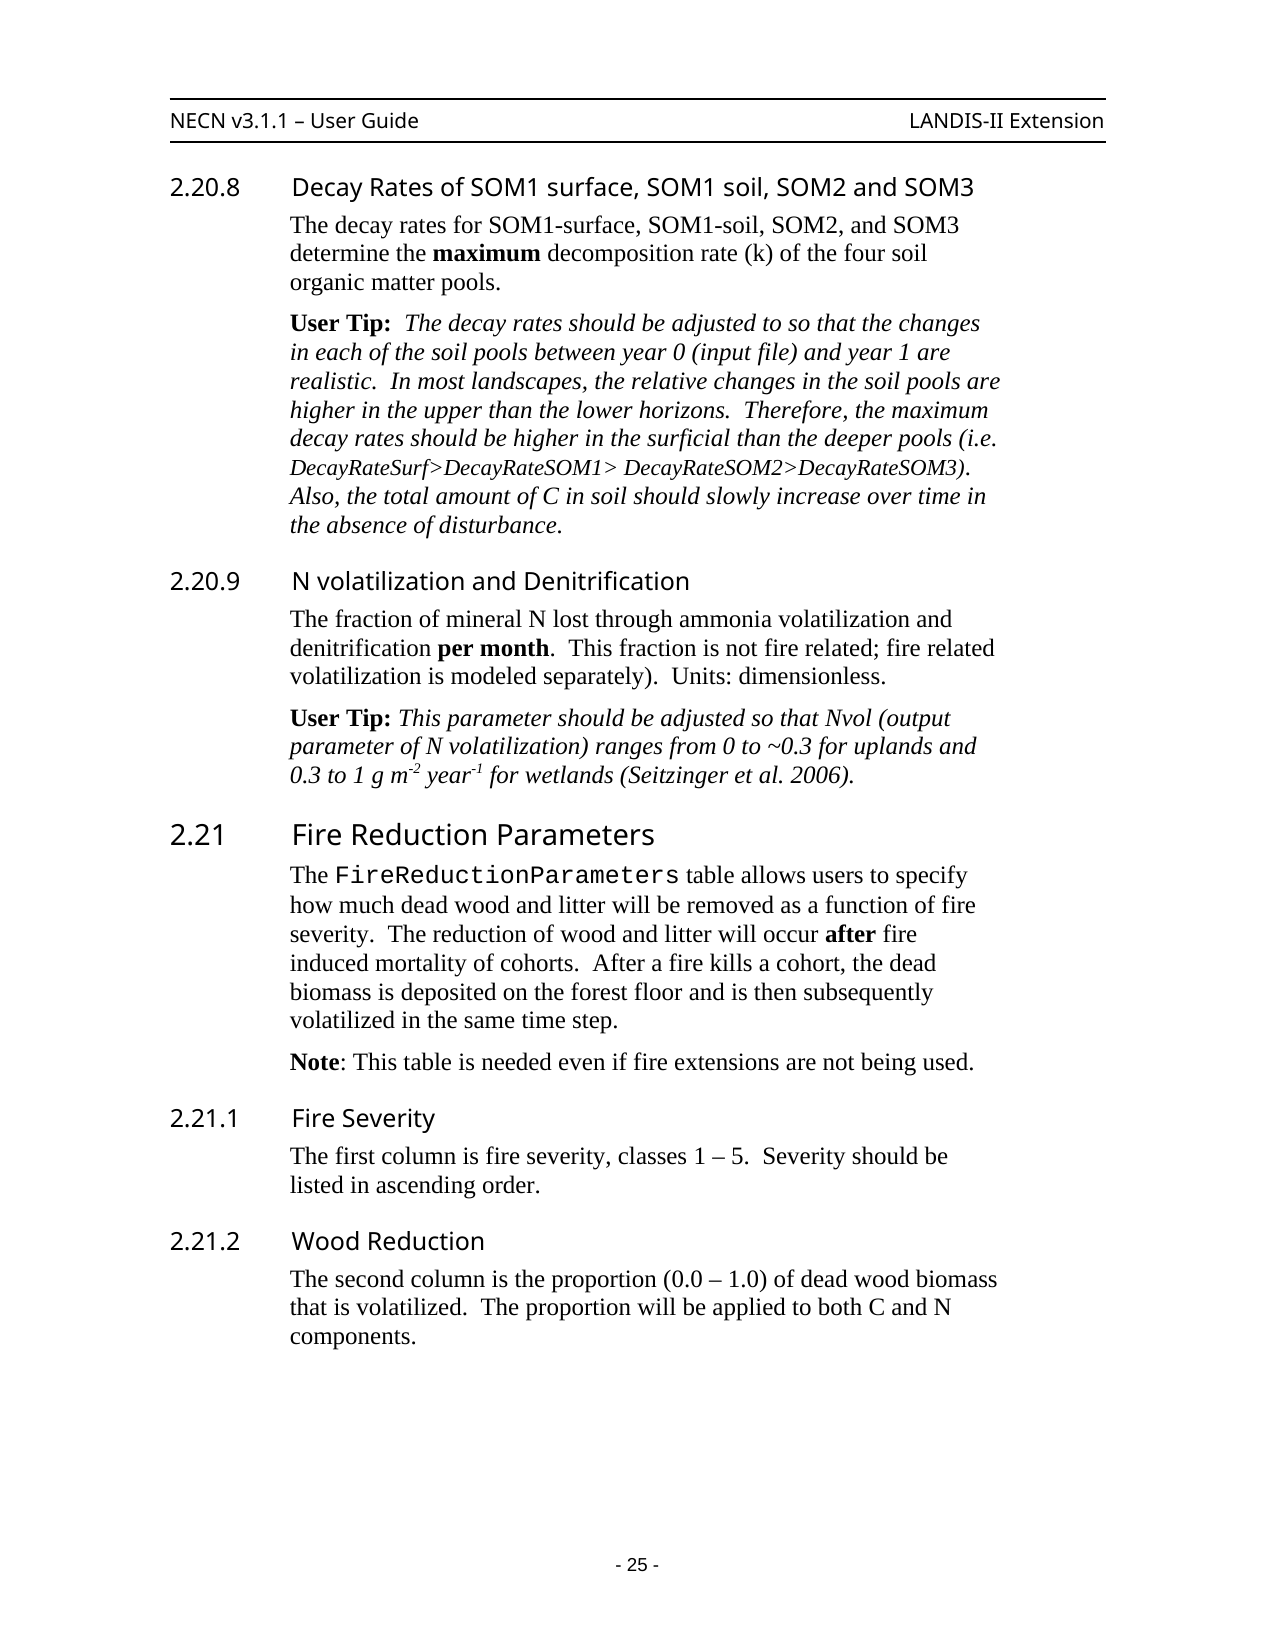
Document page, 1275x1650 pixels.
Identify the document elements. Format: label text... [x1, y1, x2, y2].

text The FireReductionParameters table allows users to specify how much dead wood and litter will be removed as a function of fire severity. The reduction of wood and litter will occur after fire induced mortality of cohorts. After a fire kills a cohort, the dead biomass is deposited on the forest floor and is then subsequently volatilized in the same time step. [289, 860, 1001, 1034]
text User Tip: This parameter should be adjusted so that Nvol (output parameter of N volatilization) ranges from 0 to ~0.3 for uplands and 0.3 to 1 g m-2 year-1 for wetlands (Seitzinger et al. 2006). [289, 703, 1001, 789]
subtitle N volatilization and Denitrification [169, 563, 1106, 598]
text User Tip: The decay rates should be adjusted to so that the changes in each of the soil pools between year 0 (input file) and year 1 are realistic. In most landscapes, the relative changes in the soil pools are higher in the upper than the lower horizons. Therefore, the maximum decay rates should be higher in the surficial than the deeper pools (i.e. DecayRateSurf>DecayRateSOM1> DecayRateSOM2>DecayRateSOM3). Also, the total amount of C in soil should slowly increase over time in the absence of disturbance. [289, 308, 1001, 538]
subtitle Fire Reduction Parameters [169, 814, 1106, 853]
subtitle Wood Reduction [169, 1223, 1106, 1257]
text The second column is the proportion (0.0 – 1.0) of dead wood biomass that is volatilized. The proportion will be applied to both C and N components. [289, 1264, 1001, 1350]
subtitle Fire Severity [169, 1101, 1106, 1135]
text Note: This table is needed even if fire extensions are not being used. [289, 1047, 1001, 1076]
text The fraction of mineral N lost through ammonia volatilization and denitrification per month. This fraction is not fire related; fire related volatilization is modeled separately). Units: dimensionless. [289, 604, 1001, 690]
text The first column is fire severity, classes 1 – 5. Severity should be listed in ascending order. [289, 1141, 1001, 1198]
subtitle Decay Rates of SOM1 surface, SOM1 soil, SOM2 and SOM3 [169, 169, 1106, 203]
text The decay rates for SOM1-surface, SOM1-soil, SOM2, and SOM3 determine the maximum decomposition rate (k) of the four soil organic matter pools. [289, 210, 1001, 296]
